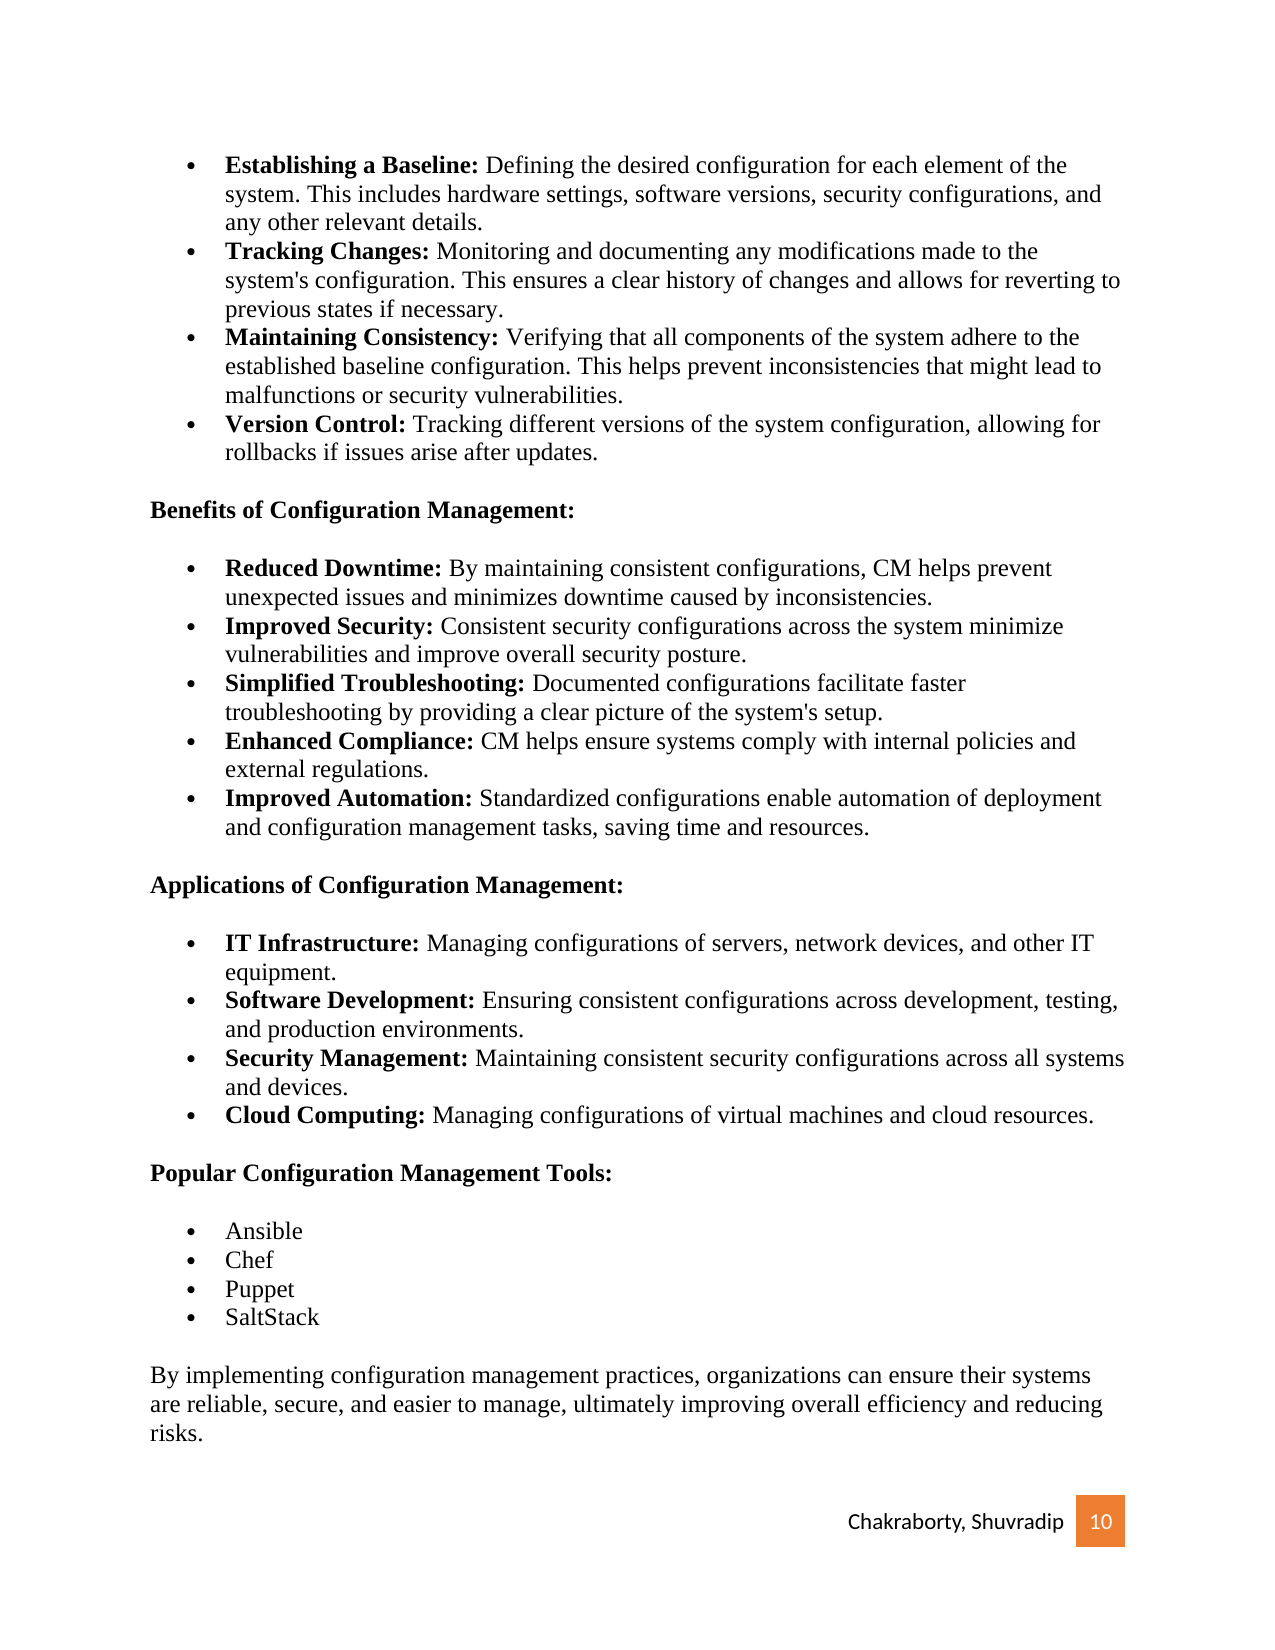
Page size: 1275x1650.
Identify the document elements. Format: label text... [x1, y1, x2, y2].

list Version Control: Tracking different versions of the system configuration, allowing for rollbacks if issues arise after updates. [187, 409, 1125, 466]
text Benefits of Configuration Management: [150, 495, 1125, 524]
list SaltStack [187, 1302, 1125, 1331]
list Ansible [187, 1216, 1125, 1245]
list Cloud Computing: Managing configurations of virtual machines and cloud resources. [187, 1100, 1125, 1129]
list Puppet [187, 1274, 1125, 1302]
list Reduced Downtime: By maintaining consistent configurations, CM helps prevent unexpected issues and minimizes downtime caused by inconsistencies. [187, 553, 1125, 611]
list Security Management: Maintaining consistent security configurations across all systems and devices. [187, 1043, 1125, 1100]
list Enhanced Compliance: CM helps ensure systems comply with internal policies and external regulations. [187, 726, 1125, 783]
list Simplified Troubleshooting: Documented configurations facilitate faster troubleshooting by providing a clear picture of the system's setup. [187, 668, 1125, 726]
list Maintaining Consistency: Verifying that all components of the system adhere to the established baseline configuration. This helps prevent inconsistencies that might lead to malfunctions or security vulnerabilities. [187, 322, 1125, 409]
list IT Infrastructure: Managing configurations of servers, network devices, and other IT equipment. [187, 928, 1125, 985]
text Popular Configuration Management Tools: [150, 1158, 1125, 1187]
list Establishing a Baseline: Defining the desired configuration for each element of the system. This includes hardware settings, software versions, security configurations, and any other relevant details. [187, 150, 1125, 236]
list Chef [187, 1245, 1125, 1274]
list Improved Automation: Standardized configurations enable automation of deployment and configuration management tasks, saving time and resources. [187, 783, 1125, 841]
list Improved Security: Consistent security configurations across the system minimize vulnerabilities and improve overall security posture. [187, 611, 1125, 668]
text By implementing configuration management practices, organizations can ensure their systems are reliable, secure, and easier to manage, ultimately improving overall efficiency and reducing risks. [150, 1360, 1125, 1447]
text Applications of Configuration Management: [150, 870, 1125, 899]
list Tracking Changes: Monitoring and documenting any modifications made to the system's configuration. This ensures a clear history of changes and allows for reverting to previous states if necessary. [187, 236, 1125, 322]
list Software Development: Ensuring consistent configurations across development, testing, and production environments. [187, 985, 1125, 1043]
